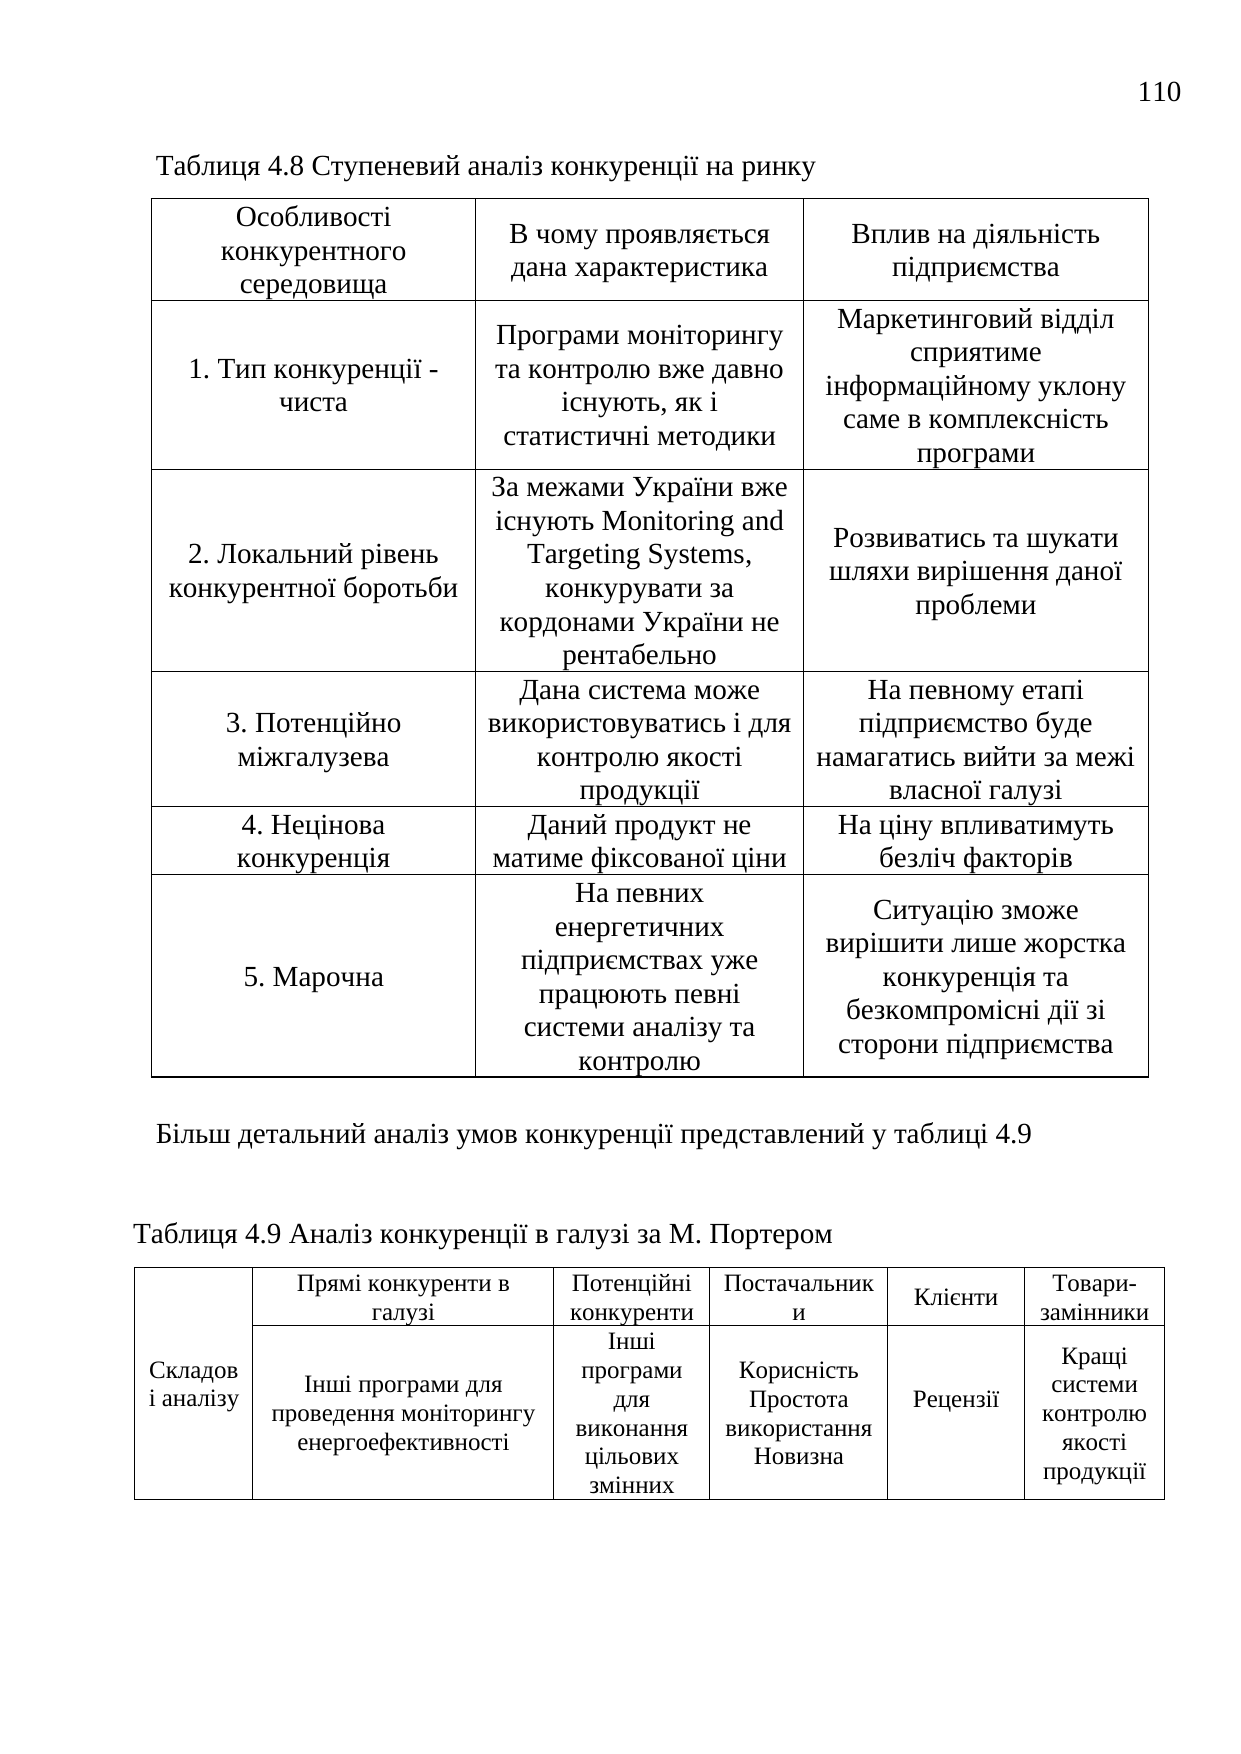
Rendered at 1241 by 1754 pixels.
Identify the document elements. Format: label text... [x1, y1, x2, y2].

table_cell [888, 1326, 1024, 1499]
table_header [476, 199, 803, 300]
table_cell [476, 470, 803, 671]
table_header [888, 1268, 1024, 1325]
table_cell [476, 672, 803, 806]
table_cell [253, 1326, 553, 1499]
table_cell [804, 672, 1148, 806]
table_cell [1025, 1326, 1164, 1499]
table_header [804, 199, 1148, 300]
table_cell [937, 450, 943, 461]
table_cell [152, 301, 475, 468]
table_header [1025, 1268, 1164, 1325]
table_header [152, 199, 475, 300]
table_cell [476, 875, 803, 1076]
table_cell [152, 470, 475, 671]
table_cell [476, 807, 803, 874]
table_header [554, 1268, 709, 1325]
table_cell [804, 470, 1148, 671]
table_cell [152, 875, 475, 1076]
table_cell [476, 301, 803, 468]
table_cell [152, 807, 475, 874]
text Таблиця 4.9 Аналіз конкуренції в галузі за М. Портером [118, 1217, 1181, 1250]
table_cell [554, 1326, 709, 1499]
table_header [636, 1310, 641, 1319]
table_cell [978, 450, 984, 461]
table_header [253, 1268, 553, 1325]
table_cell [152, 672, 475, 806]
text Більш детальний аналіз умов конкуренції представлений у таблиці 4.9 [118, 1116, 1181, 1149]
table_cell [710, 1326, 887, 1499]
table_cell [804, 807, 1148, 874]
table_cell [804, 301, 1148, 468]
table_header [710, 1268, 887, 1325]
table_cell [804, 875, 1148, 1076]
text Таблиця 4.8 Ступеневий аналіз конкуренції на ринку [118, 148, 1181, 181]
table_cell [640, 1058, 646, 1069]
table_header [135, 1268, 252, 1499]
